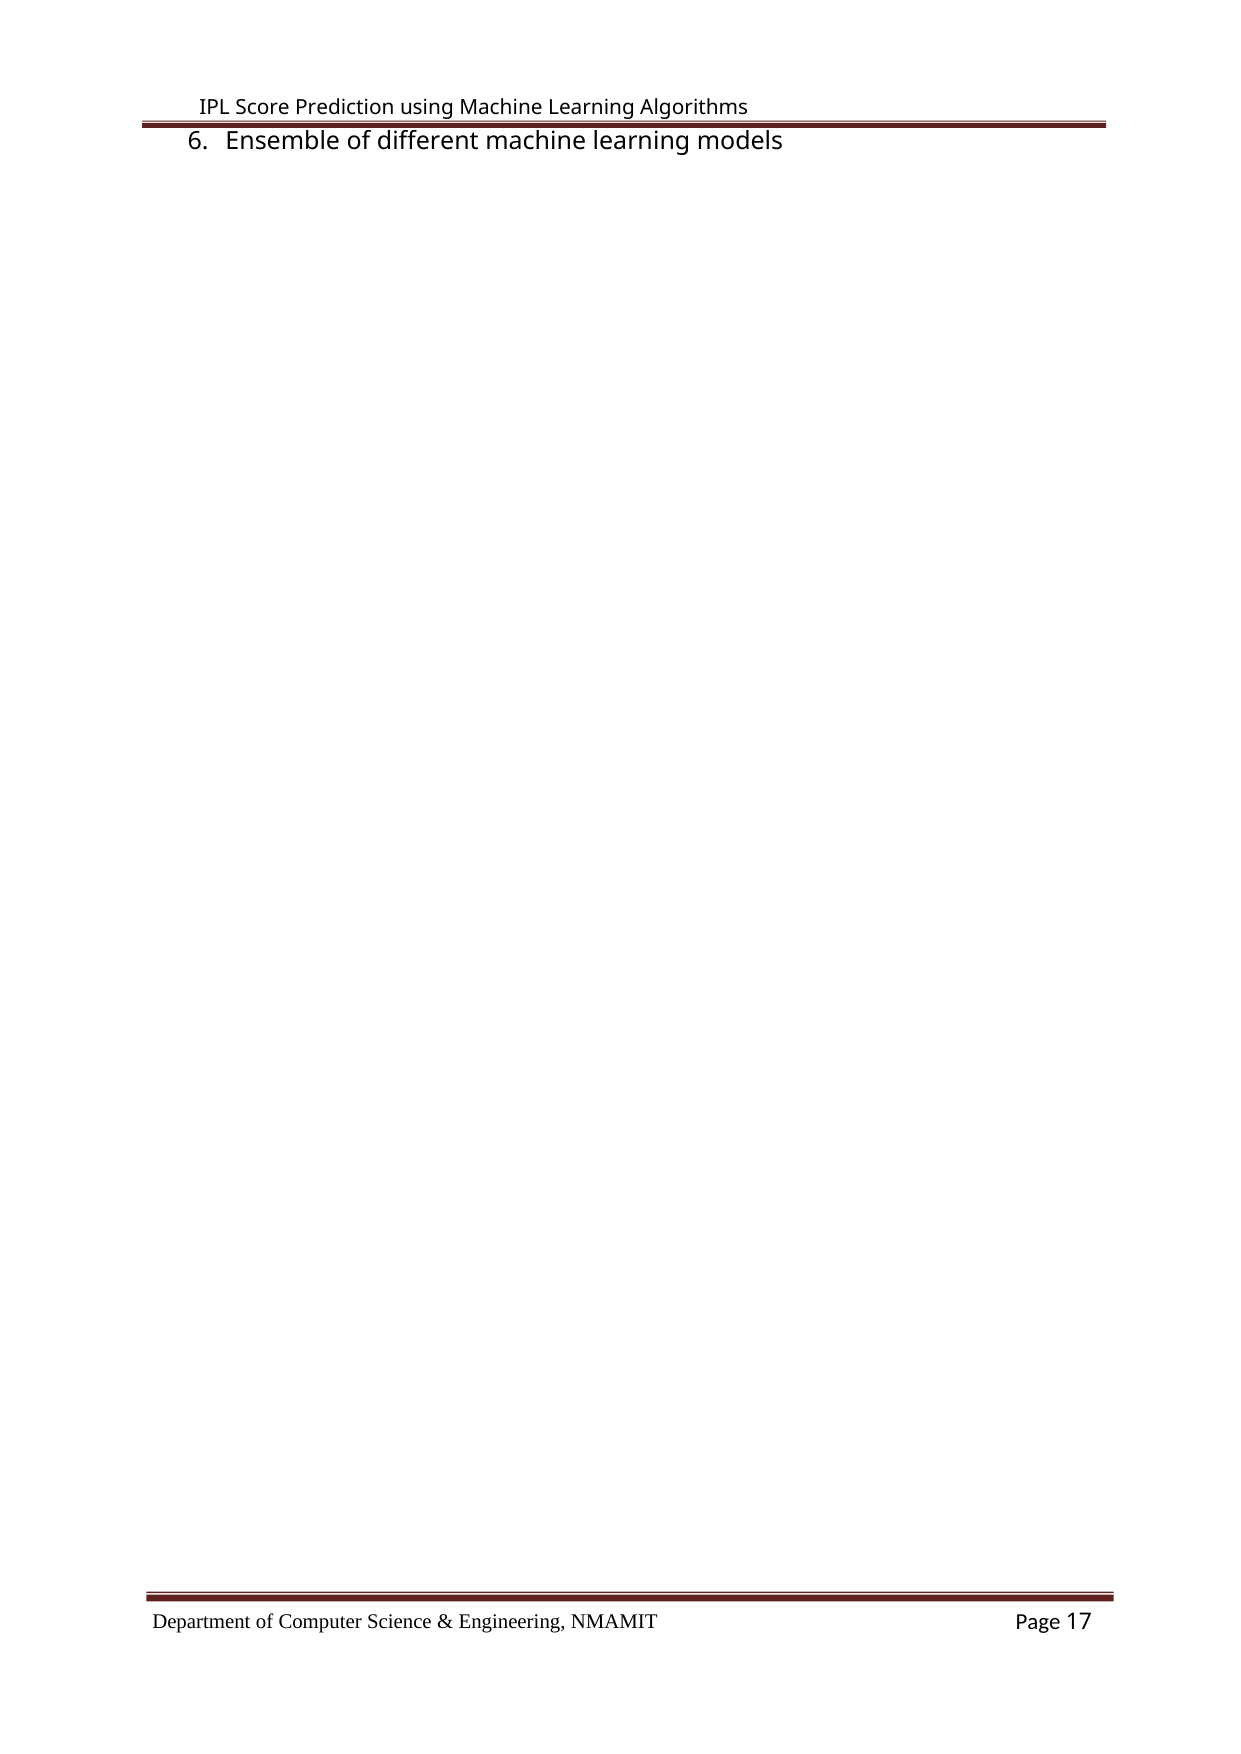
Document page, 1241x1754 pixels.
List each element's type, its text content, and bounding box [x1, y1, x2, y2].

list Ensemble of different machine learning models [187, 127, 1117, 156]
